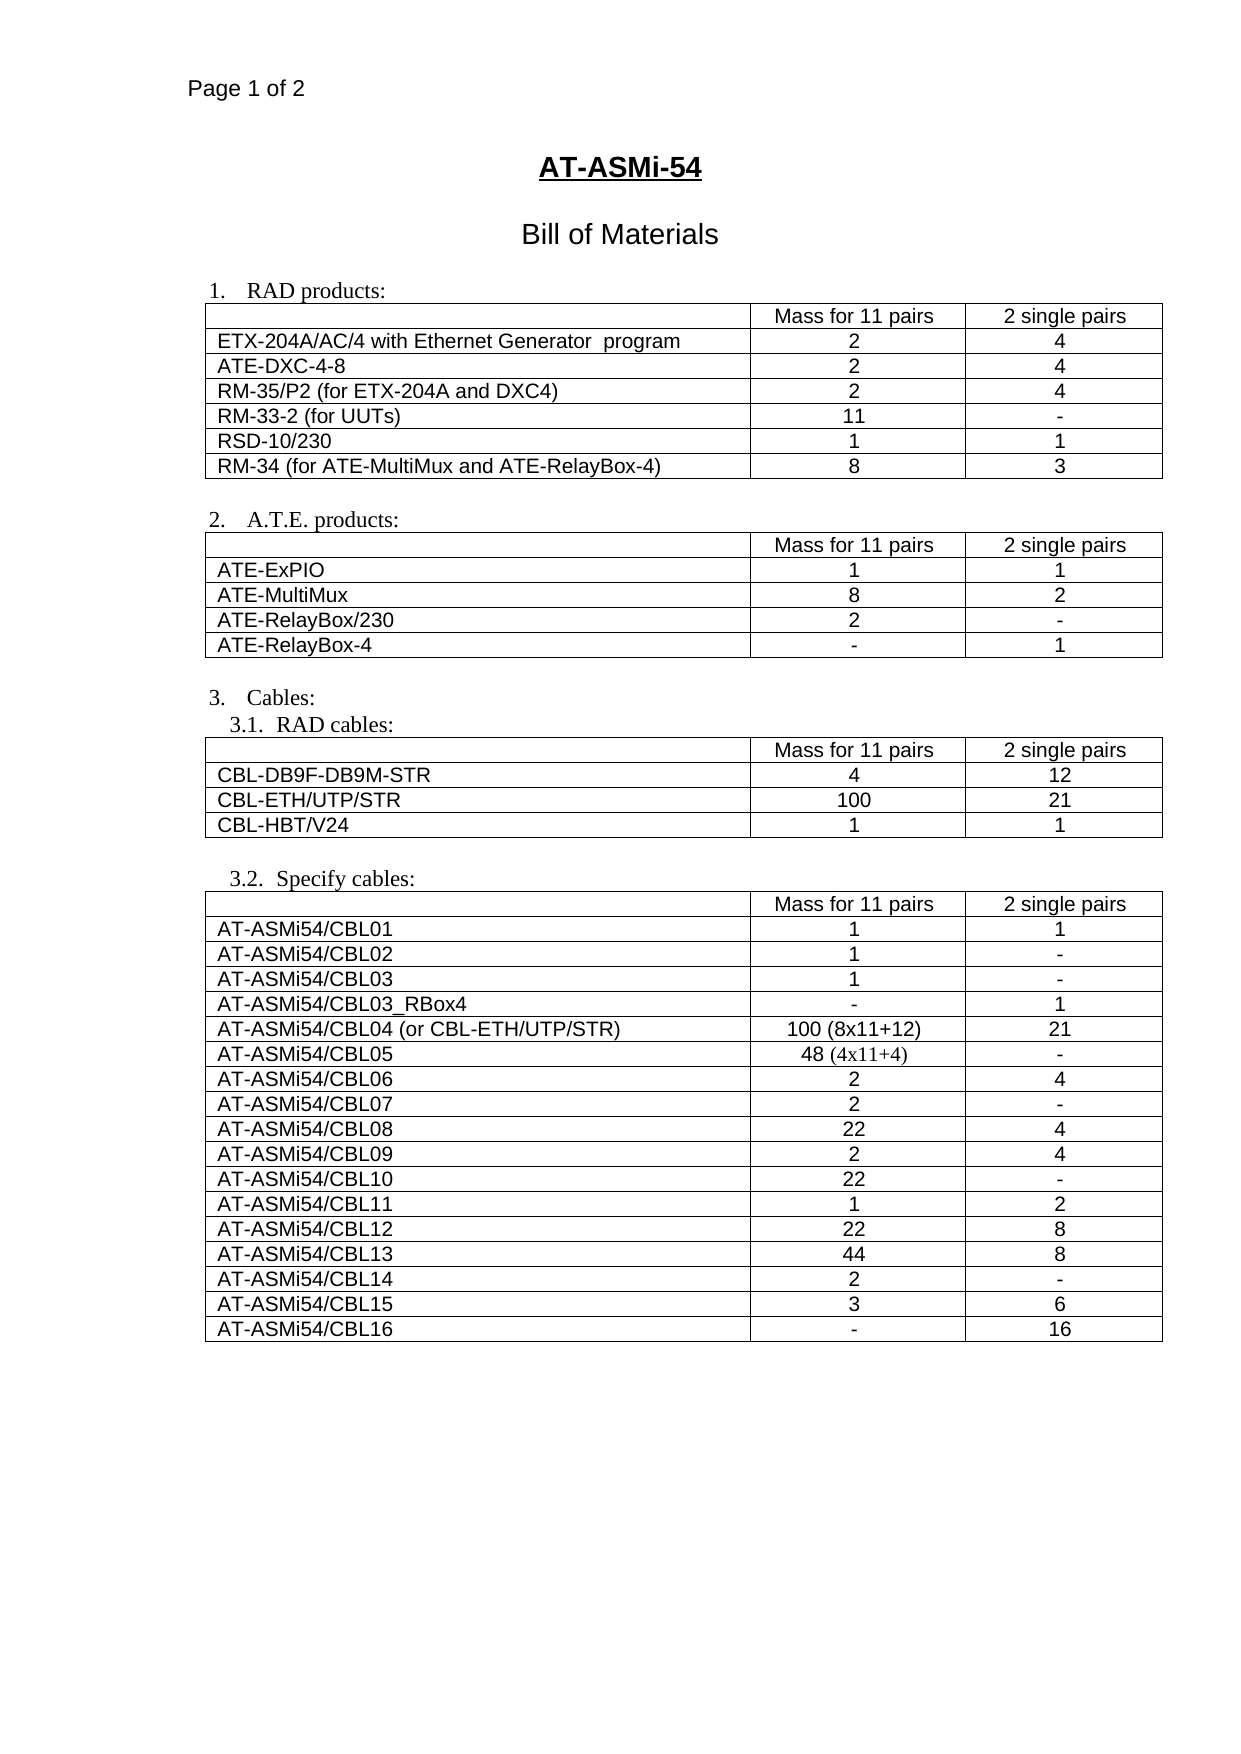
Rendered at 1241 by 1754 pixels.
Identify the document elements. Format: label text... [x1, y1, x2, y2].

table_cell ETX-204A/AC/4 with Ethernet Generator program [206, 329, 750, 353]
table_cell 48 (4x11+4) [751, 1042, 965, 1066]
table_cell 2 [751, 1092, 965, 1116]
table_cell AT-ASMi54/CBL01 [206, 917, 750, 941]
table_cell 2 [751, 354, 965, 378]
table_header Mass for 11 pairs [751, 533, 965, 557]
table_cell 2 [751, 1067, 965, 1091]
subtitle Bill of Materials [187, 217, 1053, 251]
table_cell 2 [966, 583, 1162, 607]
table_cell 4 [966, 1067, 1162, 1091]
table_cell 21 [966, 788, 1162, 812]
table_cell 2 [751, 1267, 965, 1291]
table_cell 12 [966, 763, 1162, 787]
table_cell - [966, 1267, 1162, 1291]
table_cell 2 [751, 329, 965, 353]
title AT-ASMi-54 [187, 150, 1053, 183]
list RAD cables: [247, 711, 1053, 737]
table_cell AT-ASMi54/CBL09 [206, 1142, 750, 1166]
table_cell 4 [966, 329, 1162, 353]
table_cell AT-ASMi54/CBL02 [206, 942, 750, 966]
table_cell AT-ASMi54/CBL15 [206, 1292, 750, 1316]
table_cell 2 [751, 1142, 965, 1166]
table_cell 44 [751, 1242, 965, 1266]
table_cell AT-ASMi54/CBL08 [206, 1117, 750, 1141]
table_header [206, 738, 750, 762]
table_cell ATE-RelayBox/230 [206, 608, 750, 632]
table_cell - [966, 1092, 1162, 1116]
table_cell 1 [966, 813, 1162, 837]
table_cell 4 [751, 763, 965, 787]
table_cell 1 [966, 633, 1162, 657]
table_cell 22 [751, 1217, 965, 1241]
table_cell RM-35/P2 (for ETX-204A and DXC4) [206, 379, 750, 403]
table_cell - [966, 1042, 1162, 1066]
table_cell 8 [966, 1217, 1162, 1241]
table_header 2 single pairs [966, 304, 1162, 328]
list Cables: [217, 684, 1053, 711]
table_cell CBL-DB9F-DB9M-STR [206, 763, 750, 787]
table_cell 1 [751, 429, 965, 453]
table_cell 1 [966, 992, 1162, 1016]
list RAD products: [217, 277, 1053, 303]
table_cell - [966, 404, 1162, 428]
table_header Mass for 11 pairs [751, 892, 965, 916]
table_cell - [751, 1317, 965, 1341]
list Specify cables: [247, 864, 1053, 891]
table_cell 1 [966, 917, 1162, 941]
table_header [206, 892, 750, 916]
table_cell AT-ASMi54/CBL13 [206, 1242, 750, 1266]
table_cell ATE-RelayBox-4 [206, 633, 750, 657]
table_cell ATE-MultiMux [206, 583, 750, 607]
table_cell 4 [966, 379, 1162, 403]
table_header Mass for 11 pairs [751, 738, 965, 762]
table_cell 22 [751, 1167, 965, 1191]
table_cell RM-34 (for ATE-MultiMux and ATE-RelayBox-4) [206, 454, 750, 478]
table_cell 100 [751, 788, 965, 812]
table_cell - [966, 1167, 1162, 1191]
table_header [206, 533, 750, 557]
table_cell 21 [966, 1017, 1162, 1041]
table_cell 100 (8x11+12) [751, 1017, 965, 1041]
table_cell 4 [966, 1142, 1162, 1166]
table_cell AT-ASMi54/CBL12 [206, 1217, 750, 1241]
table_header 2 single pairs [966, 892, 1162, 916]
table_cell - [966, 942, 1162, 966]
table_cell 2 [751, 379, 965, 403]
table_cell - [751, 633, 965, 657]
table_cell 3 [966, 454, 1162, 478]
table_cell 1 [966, 558, 1162, 582]
table_cell 2 [966, 1192, 1162, 1216]
table_cell 4 [966, 354, 1162, 378]
table_cell 22 [751, 1117, 965, 1141]
table_cell RM-33-2 (for UUTs) [206, 404, 750, 428]
table_cell 11 [751, 404, 965, 428]
table_cell 1 [751, 967, 965, 991]
table_cell AT-ASMi54/CBL03 [206, 967, 750, 991]
table_cell AT-ASMi54/CBL03_RBox4 [206, 992, 750, 1016]
table_cell 6 [966, 1292, 1162, 1316]
table_cell - [966, 967, 1162, 991]
table_cell RSD-10/230 [206, 429, 750, 453]
table_cell 8 [966, 1242, 1162, 1266]
table_cell 8 [751, 454, 965, 478]
table_cell AT-ASMi54/CBL04 (or CBL-ETH/UTP/STR) [206, 1017, 750, 1041]
table_cell 1 [966, 429, 1162, 453]
table_cell AT-ASMi54/CBL10 [206, 1167, 750, 1191]
table_cell - [751, 992, 965, 1016]
table_header 2 single pairs [966, 533, 1162, 557]
list A.T.E. products: [217, 506, 1053, 532]
table_header 2 single pairs [966, 738, 1162, 762]
table_cell - [966, 608, 1162, 632]
table_cell 16 [966, 1317, 1162, 1341]
table_cell 1 [751, 917, 965, 941]
table_cell CBL-HBT/V24 [206, 813, 750, 837]
table_cell 1 [751, 813, 965, 837]
table_cell 1 [751, 558, 965, 582]
table_cell AT-ASMi54/CBL06 [206, 1067, 750, 1091]
table_cell CBL-ETH/UTP/STR [206, 788, 750, 812]
table_header Mass for 11 pairs [751, 304, 965, 328]
table_cell ATE-DXC-4-8 [206, 354, 750, 378]
table_cell ATE-ExPIO [206, 558, 750, 582]
table_cell 3 [751, 1292, 965, 1316]
table_cell AT-ASMi54/CBL14 [206, 1267, 750, 1291]
table_cell 1 [751, 1192, 965, 1216]
table_header [206, 304, 750, 328]
table_cell AT-ASMi54/CBL05 [206, 1042, 750, 1066]
table_cell AT-ASMi54/CBL07 [206, 1092, 750, 1116]
table_cell AT-ASMi54/CBL11 [206, 1192, 750, 1216]
table_cell AT-ASMi54/CBL16 [206, 1317, 750, 1341]
table_cell 4 [966, 1117, 1162, 1141]
table_cell 1 [751, 942, 965, 966]
table_cell 8 [751, 583, 965, 607]
table_cell 2 [751, 608, 965, 632]
